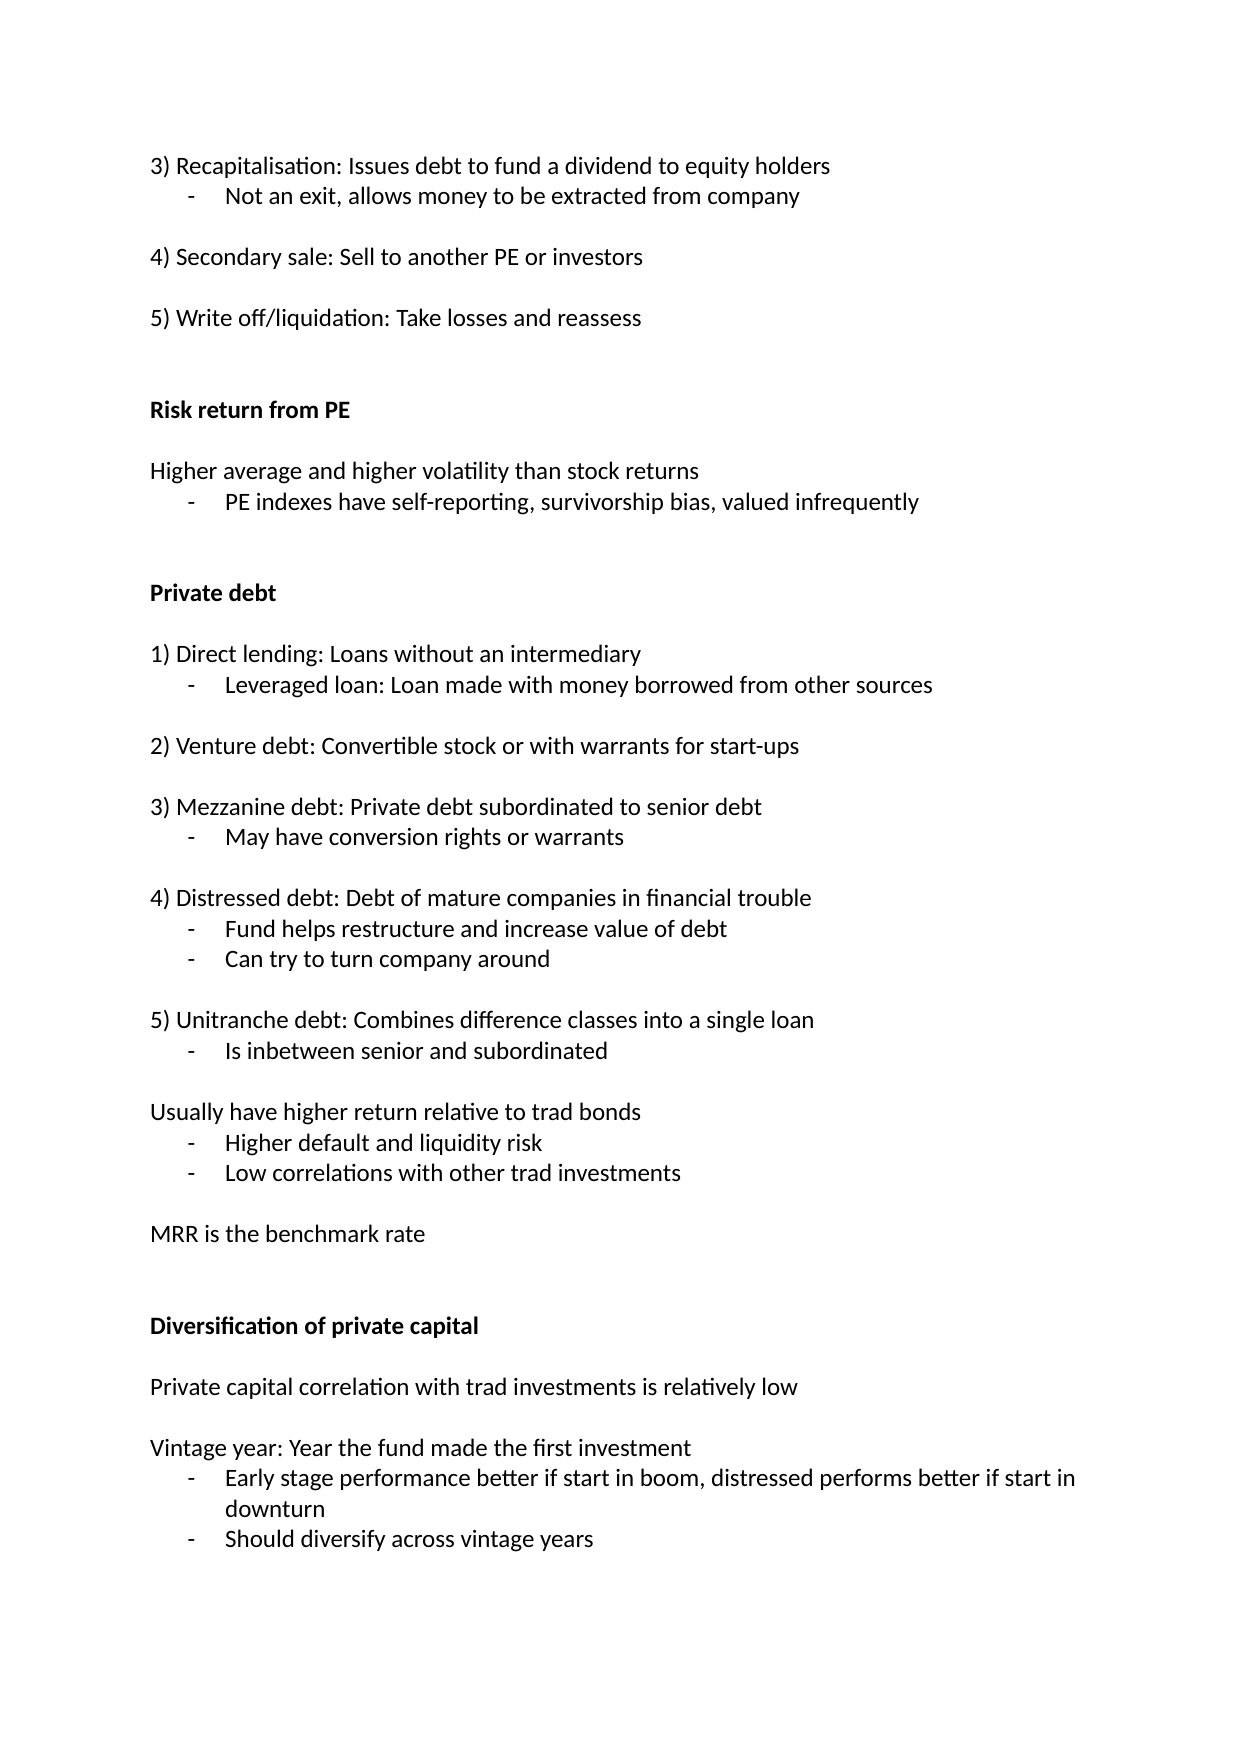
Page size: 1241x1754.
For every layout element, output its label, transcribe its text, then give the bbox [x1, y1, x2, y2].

text 3) Recapitalisation: Issues debt to fund a dividend to equity holders [150, 150, 1090, 181]
list Higher default and liquidity risk [187, 1127, 1090, 1157]
text Diversification of private capital [150, 1310, 1090, 1340]
text Private debt [150, 577, 1090, 608]
list Should diversify across vintage years [187, 1523, 1090, 1554]
text 4) Secondary sale: Sell to another PE or investors [150, 242, 1090, 272]
list Low correlations with other trad investments [187, 1157, 1090, 1188]
list Not an exit, allows money to be extracted from company [187, 181, 1090, 211]
text 5) Write off/liquidation: Take losses and reassess [150, 303, 1090, 333]
list PE indexes have self-reporting, survivorship bias, valued infrequently [187, 486, 1090, 516]
text 5) Unitranche debt: Combines difference classes into a single loan [150, 1004, 1090, 1035]
text 1) Direct lending: Loans without an intermediary [150, 638, 1090, 669]
text 4) Distressed debt: Debt of mature companies in financial trouble [150, 882, 1090, 913]
list Is inbetween senior and subordinated [187, 1035, 1090, 1066]
text Private capital correlation with trad investments is relatively low [150, 1371, 1090, 1401]
text MRR is the benchmark rate [150, 1218, 1090, 1249]
text Usually have higher return relative to trad bonds [150, 1096, 1090, 1127]
text 3) Mezzanine debt: Private debt subordinated to senior debt [150, 791, 1090, 821]
list Early stage performance better if start in boom, distressed performs better if start in downturn [187, 1462, 1090, 1523]
text 2) Venture debt: Convertible stock or with warrants for start-ups [150, 730, 1090, 760]
list May have conversion rights or warrants [187, 821, 1090, 852]
text Higher average and higher volatility than stock returns [150, 455, 1090, 486]
text Vintage year: Year the fund made the first investment [150, 1432, 1090, 1462]
list Can try to turn company around [187, 943, 1090, 974]
text Risk return from PE [150, 394, 1090, 425]
list Fund helps restructure and increase value of debt [187, 913, 1090, 943]
list Leveraged loan: Loan made with money borrowed from other sources [187, 669, 1090, 699]
